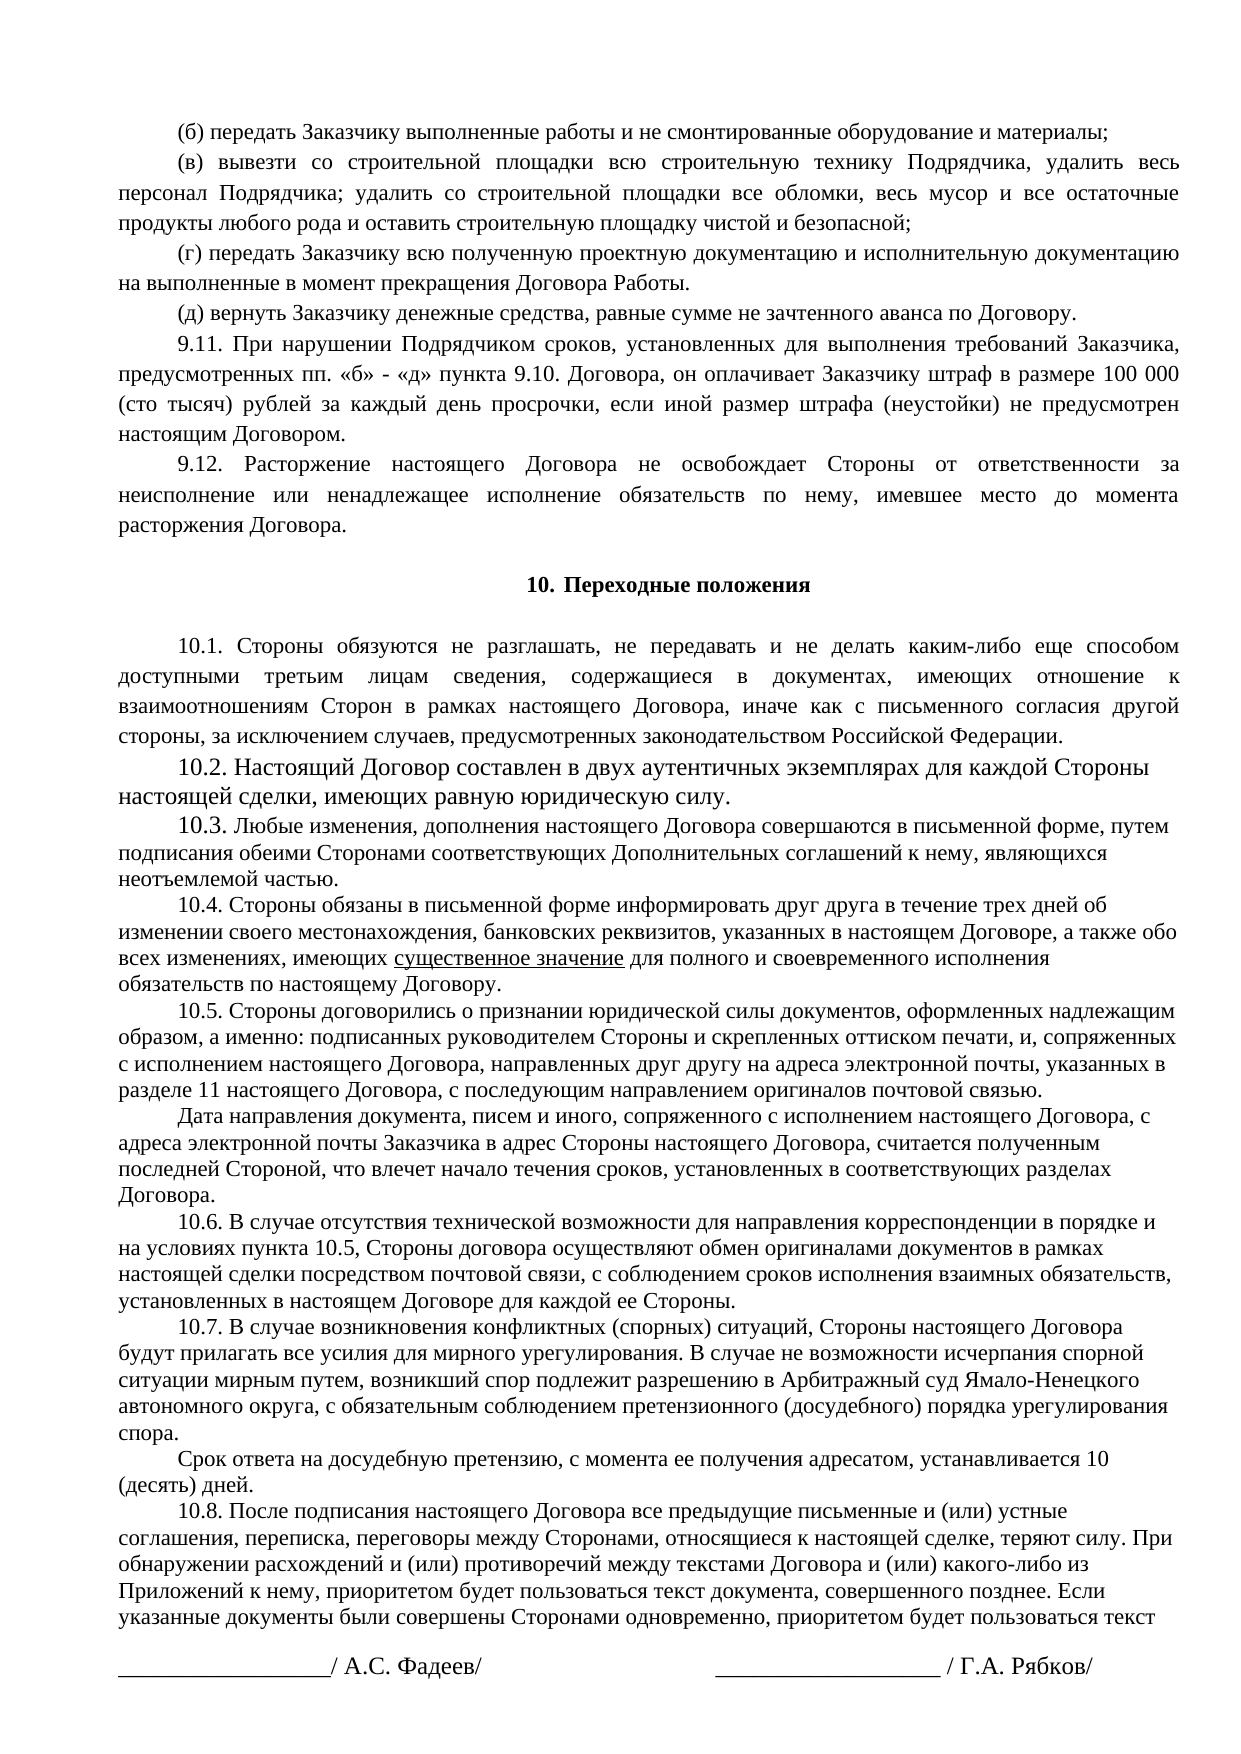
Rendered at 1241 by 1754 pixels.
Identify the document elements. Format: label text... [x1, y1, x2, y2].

text 10.2. Настоящий Договор составлен в двух аутентичных экземплярах для каждой Стороны настоящей сделки, имеющих равную юридическую силу. [118, 752, 1181, 810]
text 10.7. В случае возникновения конфликтных (спорных) ситуаций, Стороны настоящего Договора будут прилагать все усилия для мирного урегулирования. В случае не возможности исчерпания спорной ситуации мирным путем, возникший спор подлежит разрешению в Арбитражный суд Ямало-Ненецкого автономного округа, с обязательным соблюдением претензионного (досудебного) порядка урегулирования спора. [118, 1313, 1181, 1445]
text Срок ответа на досудебную претензию, с момента ее получения адресатом, устанавливается 10 (десять) дней. [118, 1445, 1181, 1498]
text Дата направления документа, писем и иного, сопряженного с исполнением настоящего Договора, с адреса электронной почты Заказчика в адрес Стороны настоящего Договора, считается полученным последней Стороной, что влечет начало течения сроков, установленных в соответствующих разделах Договора. [118, 1102, 1181, 1208]
text 10.6. В случае отсутствия технической возможности для направления корреспонденции в порядке и на условиях пункта 10.5, Стороны договора осуществляют обмен оригиналами документов в рамках настоящей сделки посредством почтовой связи, с соблюдением сроков исполнения взаимных обязательств, установленных в настоящем Договоре для каждой ее Стороны. [118, 1208, 1181, 1313]
text 10.3. Любые изменения, дополнения настоящего Договора совершаются в письменной форме, путем подписания обеими Сторонами соответствующих Дополнительных соглашений к нему, являющихся неотъемлемой частью. [118, 810, 1181, 891]
text 10.1. Стороны обязуются не разглашать, не передавать и не делать каким-либо еще способом доступными третьим лицам сведения, содержащиеся в документах, имеющих отношение к взаимоотношениям Сторон в рамках настоящего Договора, иначе как с письменного согласия другой стороны, за исключением случаев, предусмотренных законодательством Российской Федерации. [118, 632, 1181, 749]
text 10.5. Стороны договорились о признании юридической силы документов, оформленных надлежащим образом, а именно: подписанных руководителем Стороны и скрепленных оттиском печати, и, сопряженных с исполнением настоящего Договора, направленных друг другу на адреса электронной почты, указанных в разделе 11 настоящего Договора, с последующим направлением оригиналов почтовой связью. [118, 997, 1181, 1102]
text (д) вернуть Заказчику денежные средства, равные сумме не зачтенного аванса по Договору. [118, 299, 1181, 326]
text (в) вывезти со строительной площадки всю строительную технику Подрядчика, удалить весь персонал Подрядчика; удалить со строительной площадки все обломки, весь мусор и все остаточные продукты любого рода и оставить строительную площадку чистой и безопасной; [118, 148, 1181, 235]
text (г) передать Заказчику всю полученную проектную документацию и исполнительную документацию на выполненные в момент прекращения Договора Работы. [118, 239, 1181, 296]
text 9.12. Расторжение настоящего Договора не освобождает Стороны от ответственности за неисполнение или ненадлежащее исполнение обязательств по нему, имевшее место до момента расторжения Договора. [118, 450, 1181, 537]
text 9.11. При нарушении Подрядчиком сроков, установленных для выполнения требований Заказчика, предусмотренных пп. «б» - «д» пункта 9.10. Договора, он оплачивает Заказчику штраф в размере 100 000 (сто тысяч) рублей за каждый день просрочки, если иной размер штрафа (неустойки) не предусмотрен настоящим Договором. [118, 329, 1181, 447]
text (б) передать Заказчику выполненные работы и не смонтированные оборудование и материалы; [118, 118, 1181, 144]
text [118, 1498, 1181, 1629]
list Переходные положения [156, 571, 1181, 598]
text 10.4. Стороны обязаны в письменной форме информировать друг друга в течение трех дней об изменении своего местонахождения, банковских реквизитов, указанных в настоящем Договоре, а также обо всех изменениях, имеющих существенное значение для полного и своевременного исполнения обязательств по настоящему Договору. [118, 891, 1181, 997]
